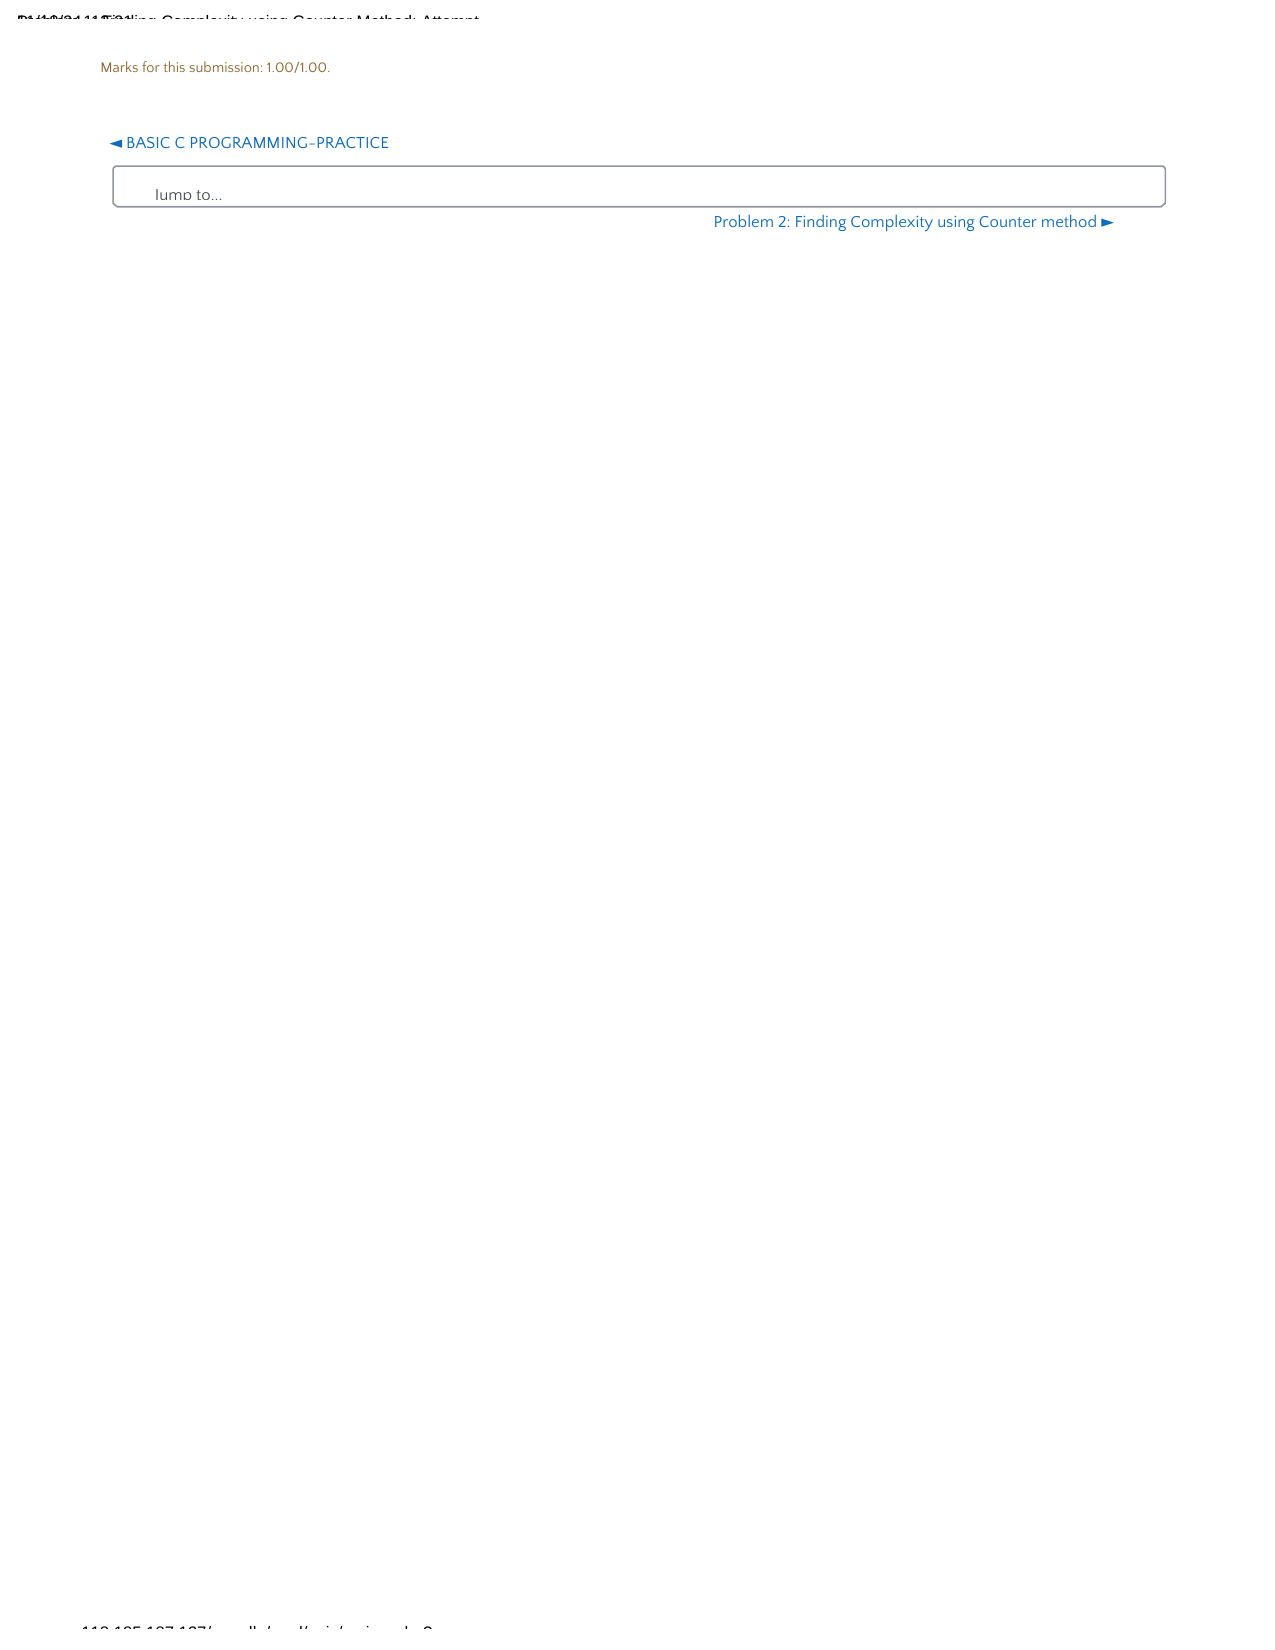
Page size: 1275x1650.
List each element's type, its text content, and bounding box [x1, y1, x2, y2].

text Marks for this submission: 1.00/1.00. [100, 60, 1212, 76]
text ◄ BASIC C PROGRAMMING-PRACTICE [109, 134, 1212, 152]
text Problem 2: Finding Complexity using Counter method ► [713, 158, 1212, 232]
